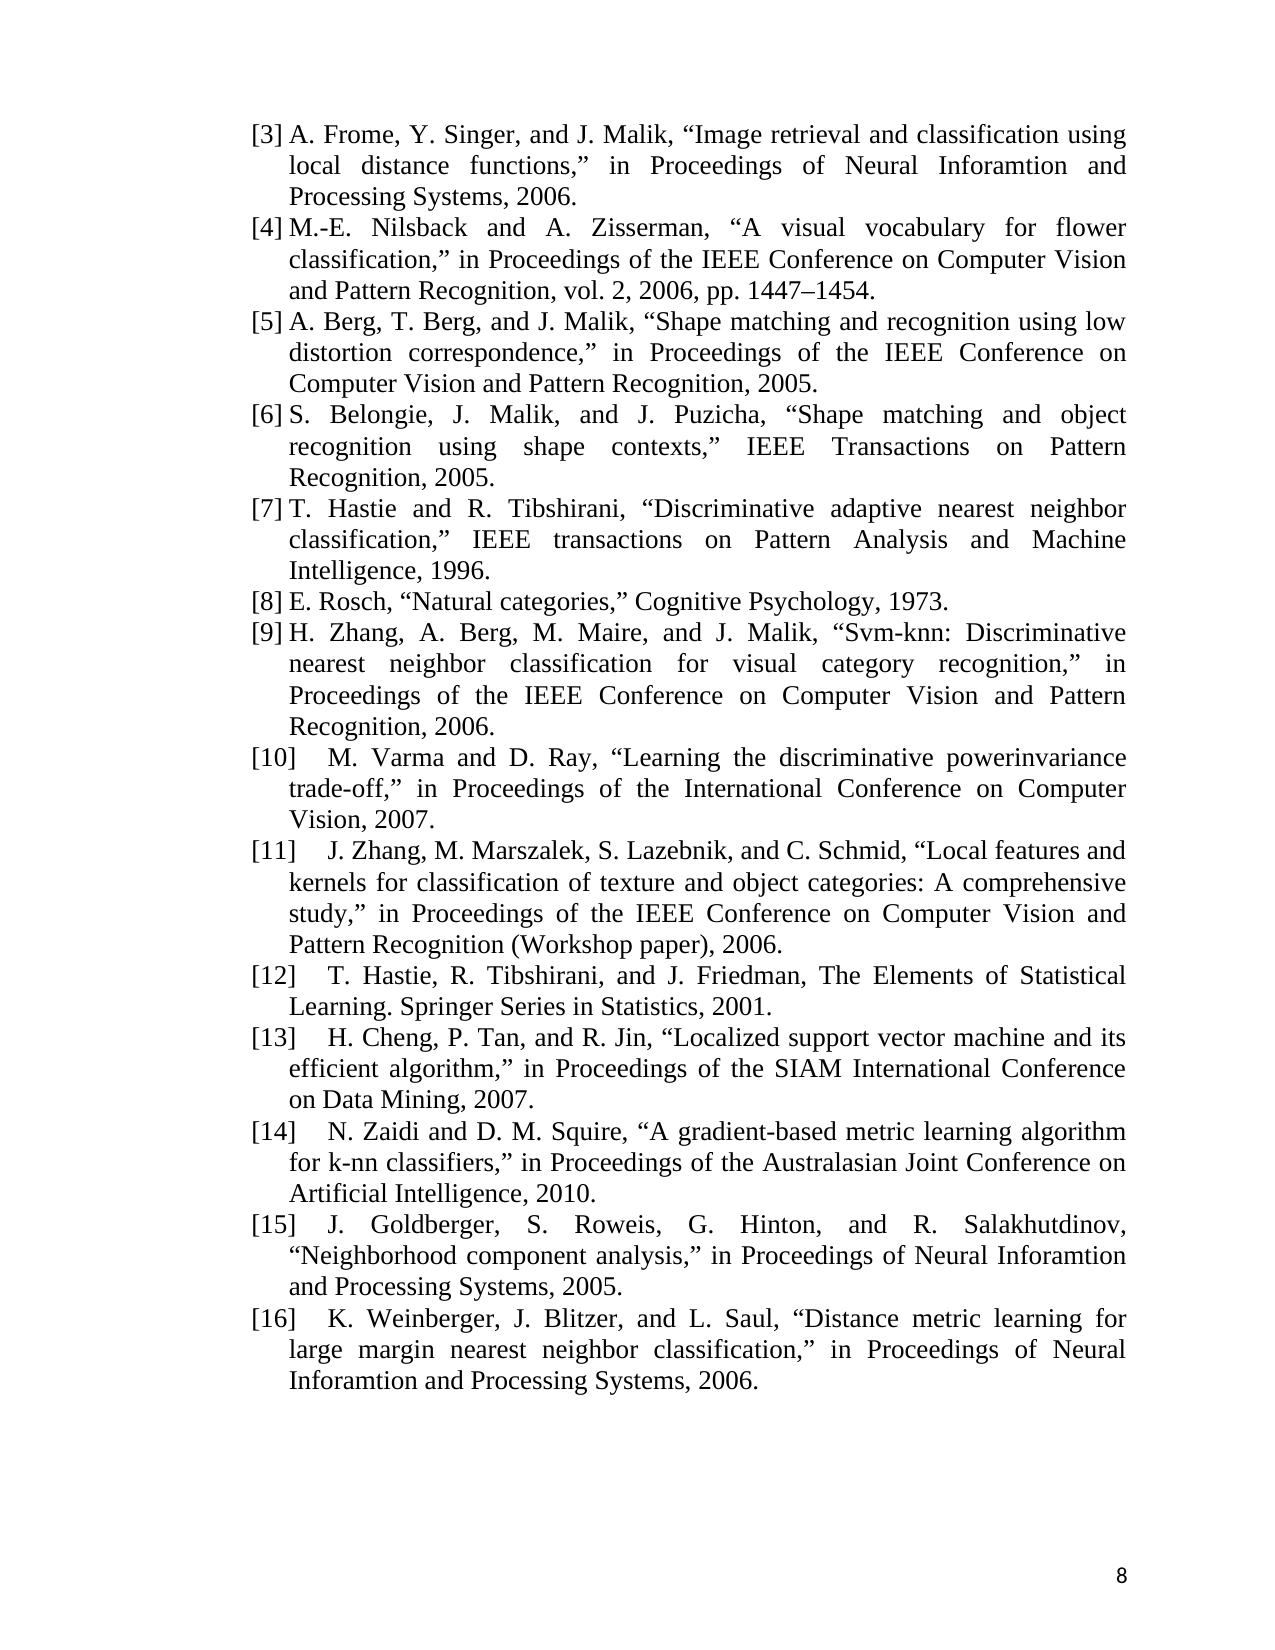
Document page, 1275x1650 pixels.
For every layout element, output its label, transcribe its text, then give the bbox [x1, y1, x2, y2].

list H. Cheng, P. Tan, and R. Jin, “Localized support vector machine and its efficient algorithm,” in Proceedings of the SIAM International Conference on Data Mining, 2007. [251, 1021, 1127, 1115]
list M. Varma and D. Ray, “Learning the discriminative powerinvariance trade-off,” in Proceedings of the International Conference on Computer Vision, 2007. [251, 741, 1127, 834]
list M.-E. Nilsback and A. Zisserman, “A visual vocabulary for flower classification,” in Proceedings of the IEEE Conference on Computer Vision and Pattern Recognition, vol. 2, 2006, pp. 1447–1454. [251, 212, 1127, 305]
list A. Frome, Y. Singer, and J. Malik, “Image retrieval and classification using local distance functions,” in Proceedings of Neural Inforamtion and Processing Systems, 2006. [251, 118, 1127, 212]
list E. Rosch, “Natural categories,” Cognitive Psychology, 1973. [251, 585, 1127, 616]
list H. Zhang, A. Berg, M. Maire, and J. Malik, “Svm-knn: Discriminative nearest neighbor classification for visual category recognition,” in Proceedings of the IEEE Conference on Computer Vision and Pattern Recognition, 2006. [251, 616, 1127, 741]
list A. Berg, T. Berg, and J. Malik, “Shape matching and recognition using low distortion correspondence,” in Proceedings of the IEEE Conference on Computer Vision and Pattern Recognition, 2005. [251, 305, 1127, 398]
list J. Zhang, M. Marszalek, S. Lazebnik, and C. Schmid, “Local features and kernels for classification of texture and object categories: A comprehensive study,” in Proceedings of the IEEE Conference on Computer Vision and Pattern Recognition (Workshop paper), 2006. [251, 834, 1127, 959]
list T. Hastie, R. Tibshirani, and J. Friedman, The Elements of Statistical Learning. Springer Series in Statistics, 2001. [251, 959, 1127, 1021]
list T. Hastie and R. Tibshirani, “Discriminative adaptive nearest neighbor classification,” IEEE transactions on Pattern Analysis and Machine Intelligence, 1996. [251, 492, 1127, 585]
list S. Belongie, J. Malik, and J. Puzicha, “Shape matching and object recognition using shape contexts,” IEEE Transactions on Pattern Recognition, 2005. [251, 398, 1127, 492]
